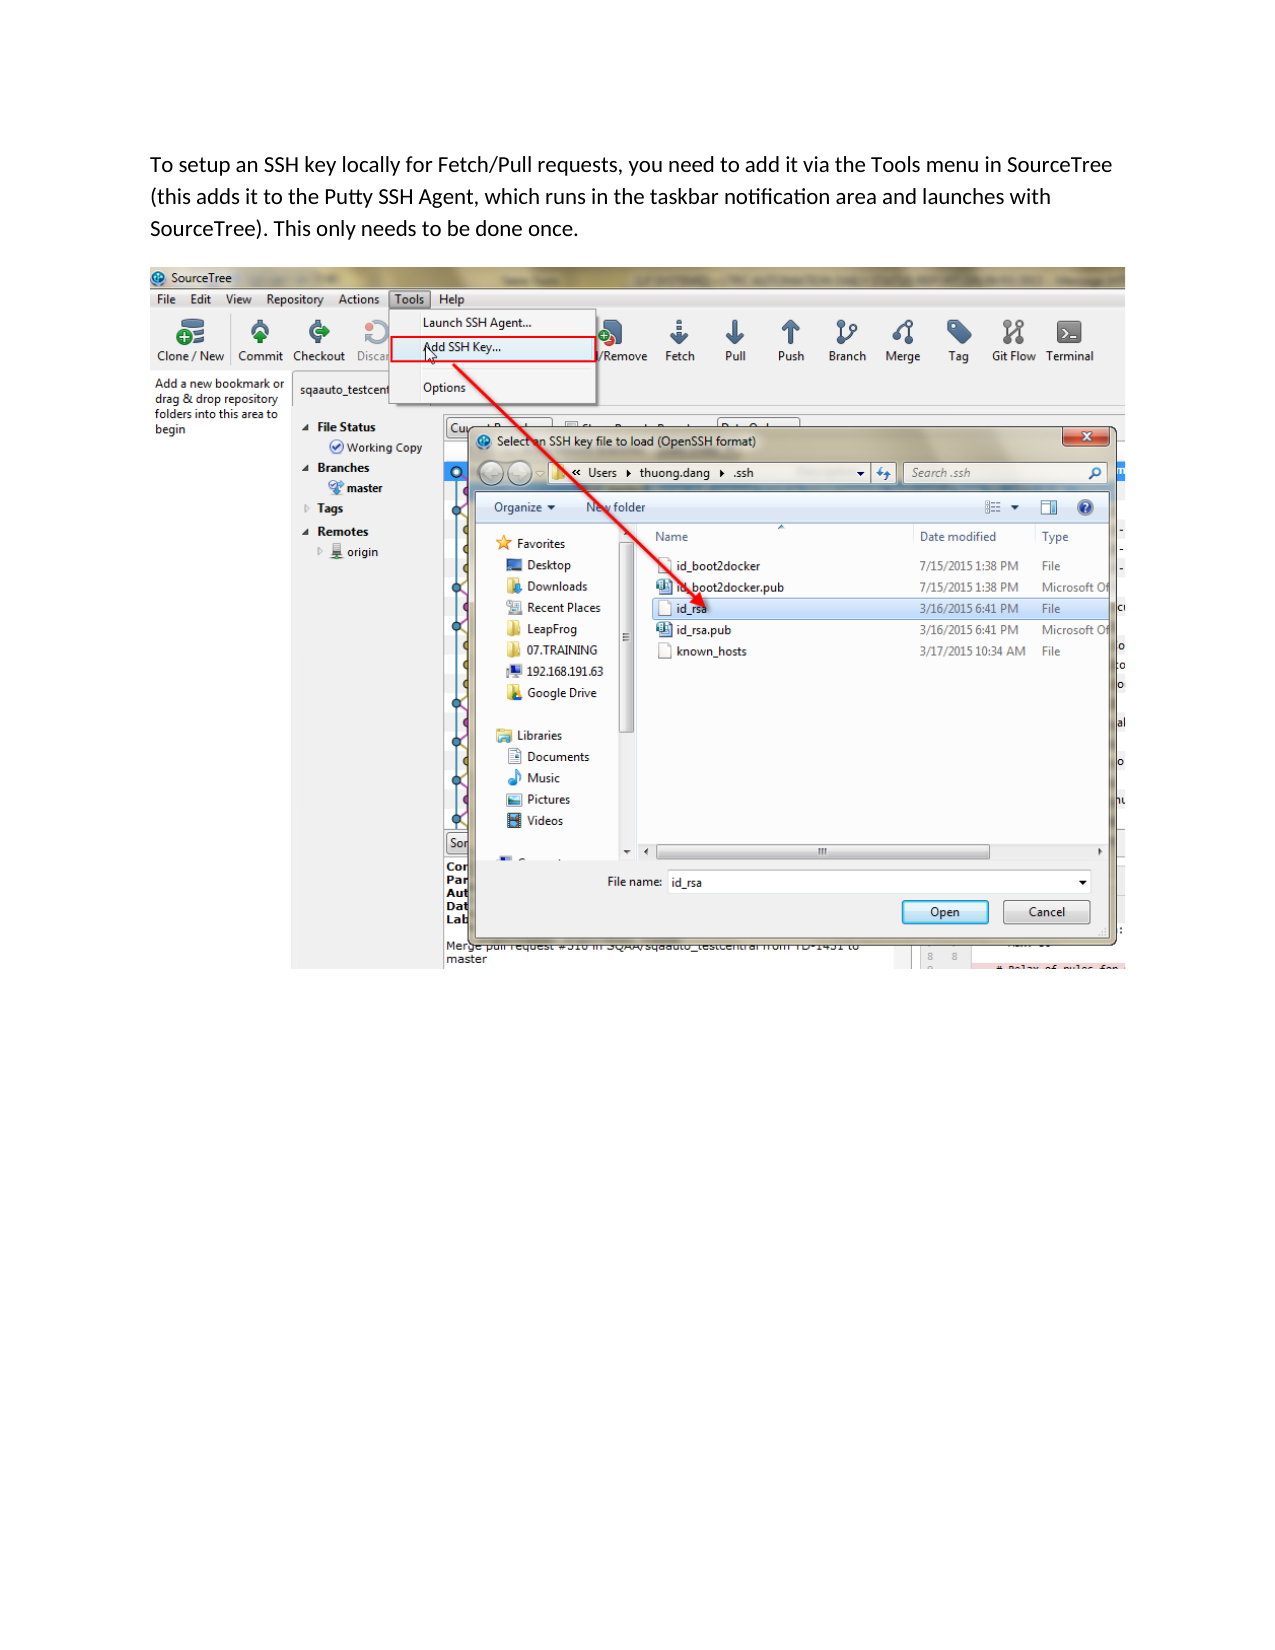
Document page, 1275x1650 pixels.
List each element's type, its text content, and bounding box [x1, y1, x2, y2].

picture [150, 267, 1125, 969]
text To setup an SSH key locally for Fetch/Pull requests, you need to add it via the Tools menu in SourceTree (this adds it to the Putty SSH Agent, which runs in the taskbar notification area and launches with SourceTree). This only needs to be done once. [150, 150, 1125, 242]
